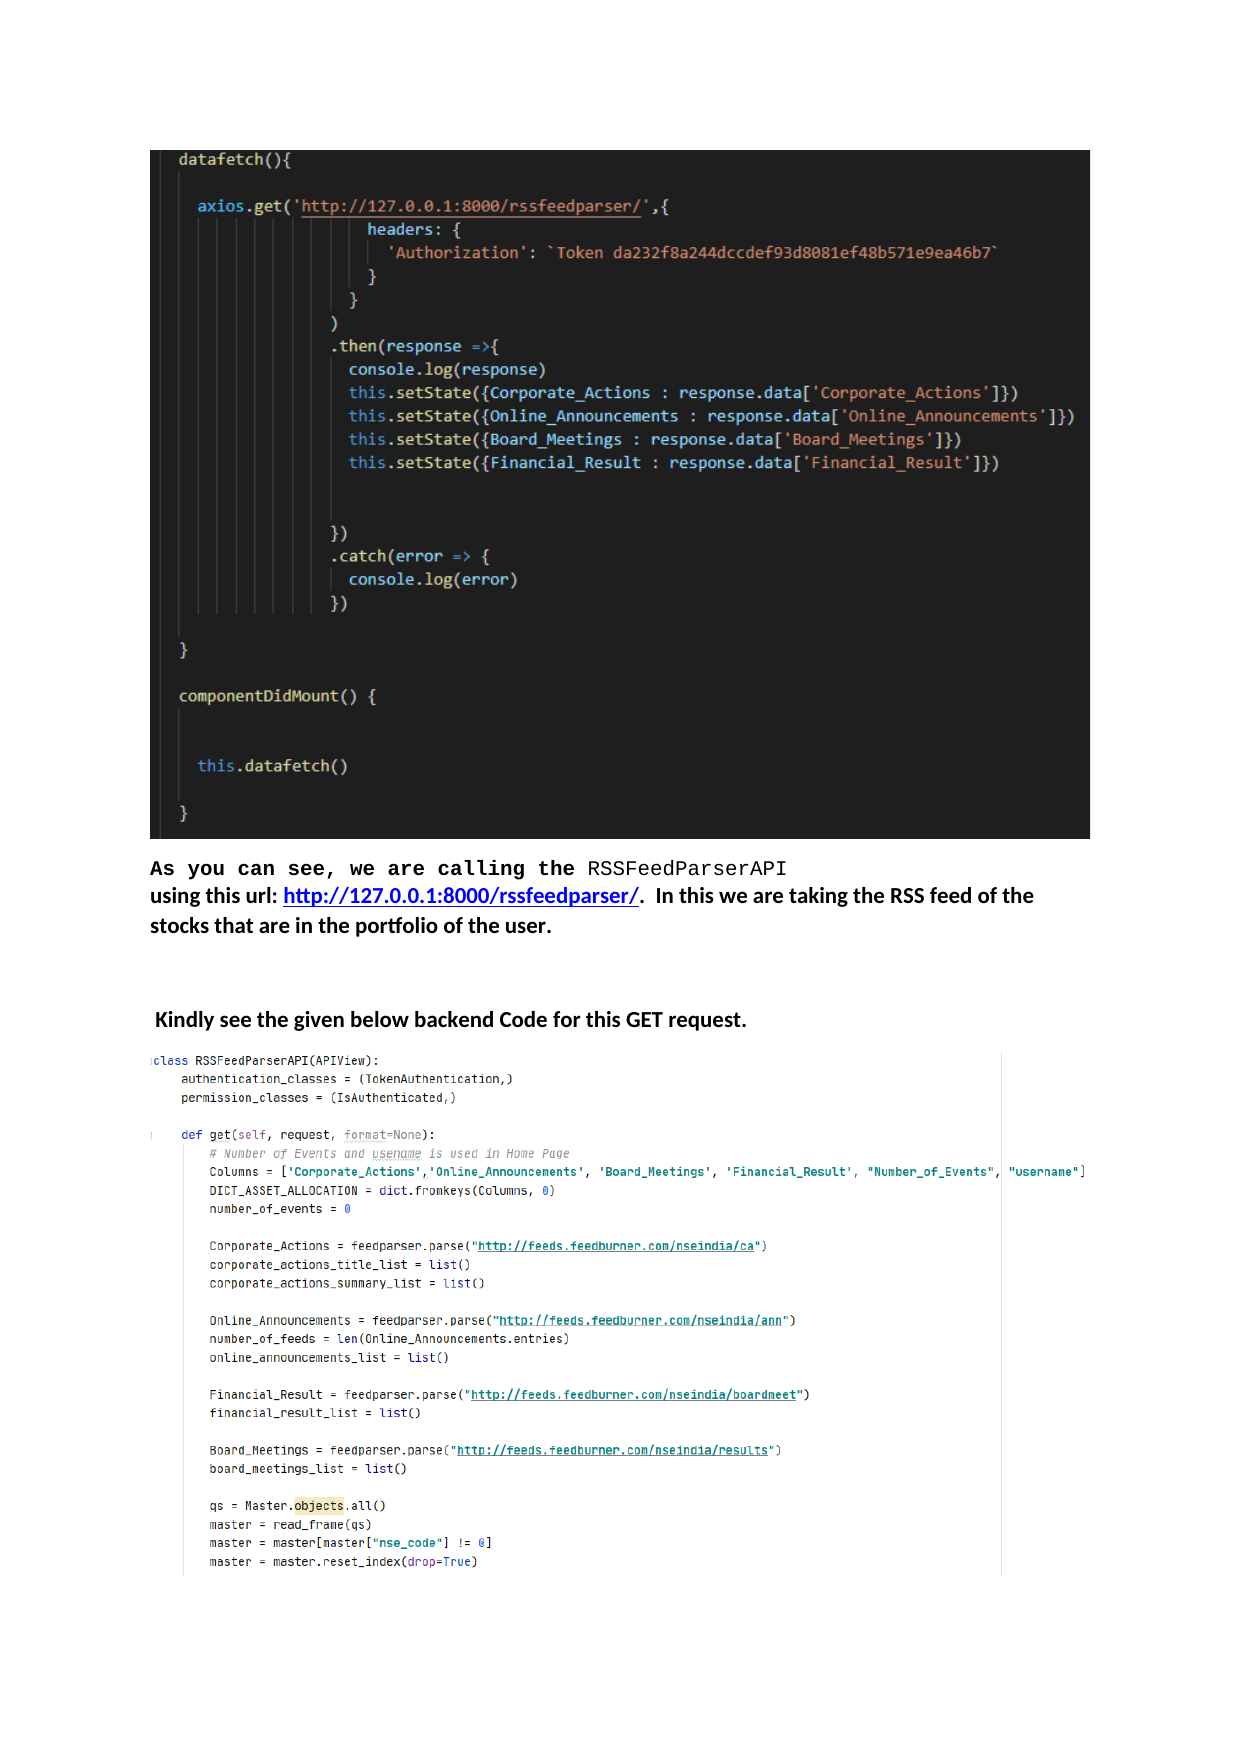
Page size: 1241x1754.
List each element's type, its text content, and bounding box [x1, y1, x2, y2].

text using this url: http://127.0.0.1:8000/rssfeedparser/. In this we are taking the RSS feed of the stocks that are in the portfolio of the user. [150, 881, 1090, 940]
text As you can see, we are calling the RSSFeedParserAPI [150, 858, 1090, 881]
text Kindly see the given below backend Code for this GET request. [150, 1005, 1090, 1033]
picture [150, 1052, 1091, 1576]
picture [150, 150, 1091, 839]
